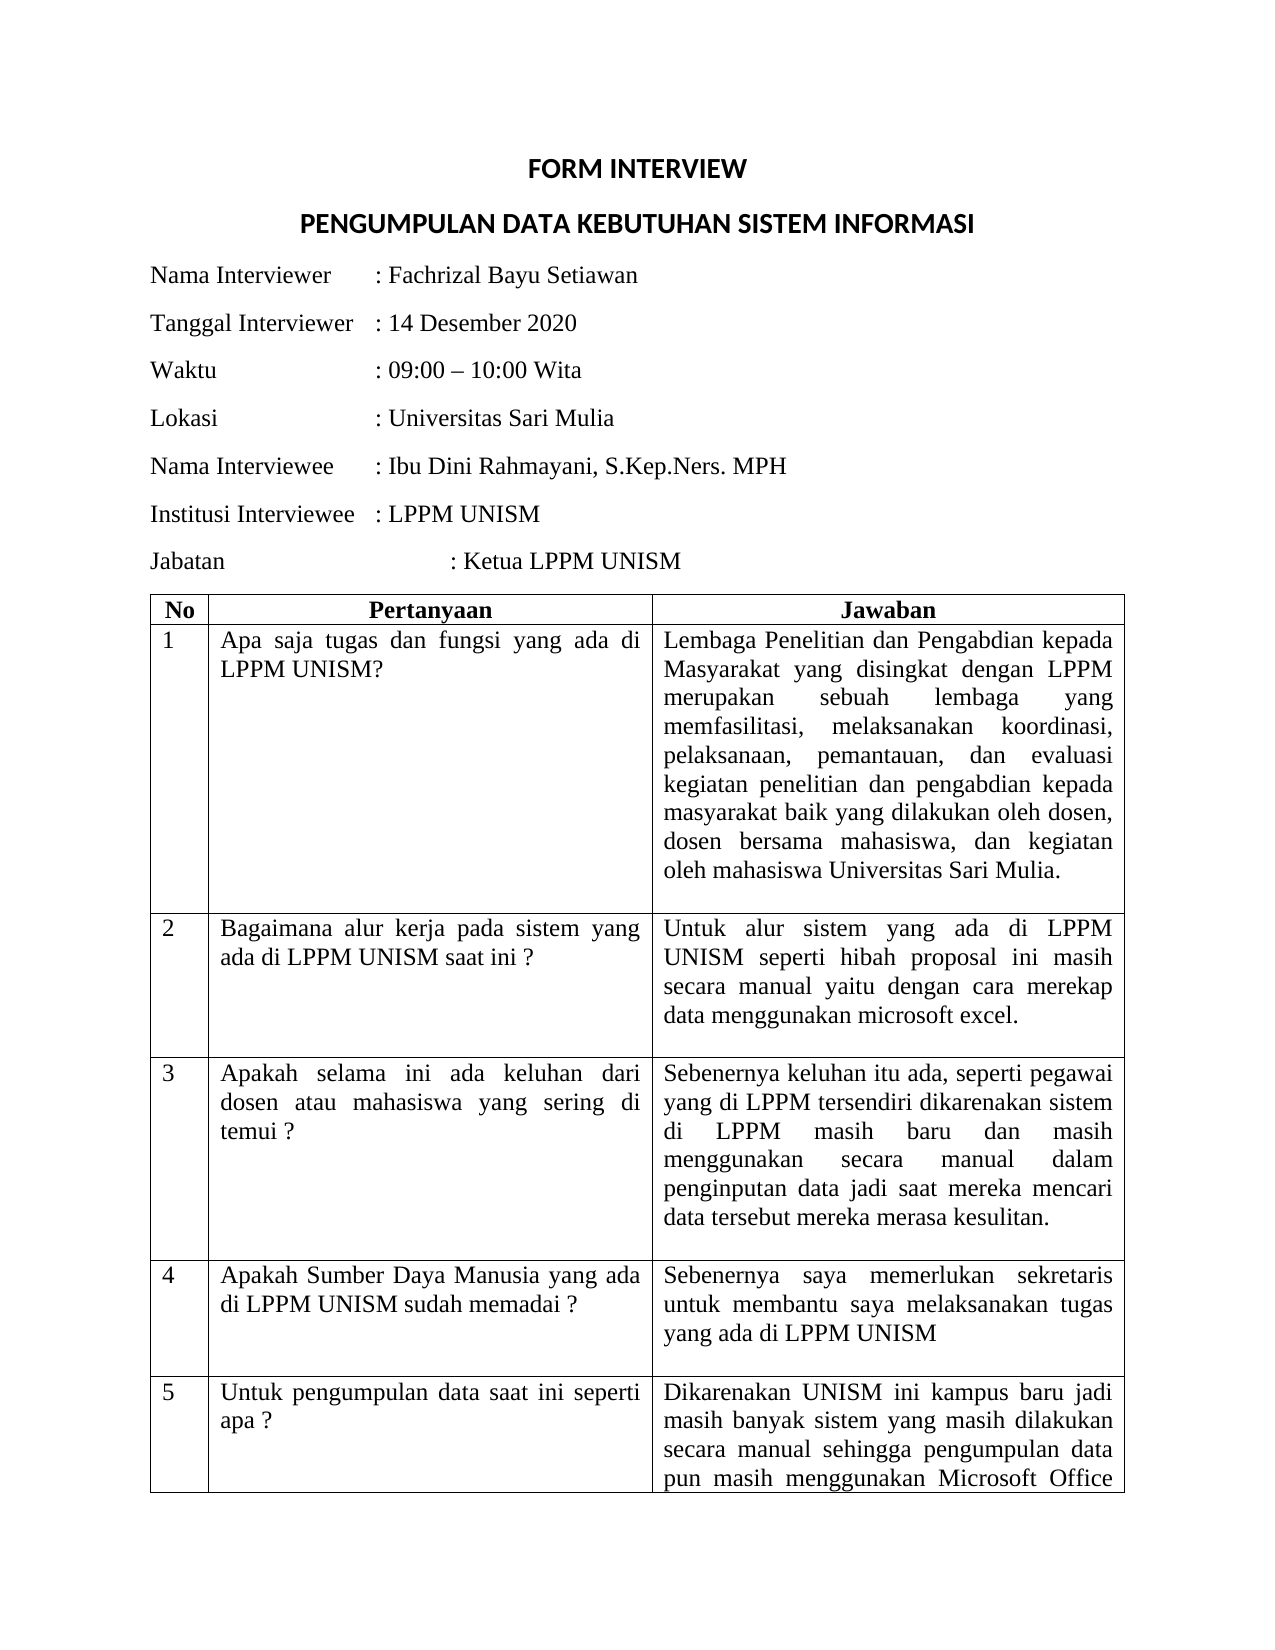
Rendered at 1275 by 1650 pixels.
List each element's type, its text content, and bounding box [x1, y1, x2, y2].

table_header No [151, 595, 208, 624]
text Lokasi : Universitas Sari Mulia [150, 403, 1125, 432]
text Nama Interviewer : Fachrizal Bayu Setiawan [150, 260, 1125, 289]
table_cell 3 [151, 1058, 208, 1259]
text Waktu : 09:00 – 10:00 Wita [150, 356, 1125, 384]
text Tanggal Interviewer : 14 Desember 2020 [150, 308, 1125, 337]
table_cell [653, 1377, 1124, 1492]
text PENGUMPULAN DATA KEBUTUHAN SISTEM INFORMASI [150, 205, 1125, 241]
text Institusi Interviewee : LPPM UNISM [150, 499, 1125, 527]
text FORM INTERVIEW [150, 150, 1125, 186]
table_cell Apakah selama ini ada keluhan dari dosen atau mahasiswa yang sering di temui ? [209, 1058, 652, 1259]
table_cell Bagaimana alur kerja pada sistem yang ada di LPPM UNISM saat ini ? [209, 914, 652, 1057]
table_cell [209, 1377, 652, 1492]
table_cell 4 [151, 1261, 208, 1376]
table_cell Sebenernya keluhan itu ada, seperti pegawai yang di LPPM tersendiri dikarenakan sistem di LPPM masih baru dan masih menggunakan secara manual dalam penginputan data jadi saat mereka mencari data tersebut mereka merasa kesulitan. [653, 1058, 1124, 1259]
text Jabatan : Ketua LPPM UNISM [150, 546, 1125, 575]
table_cell Untuk alur sistem yang ada di LPPM UNISM seperti hibah proposal ini masih secara manual yaitu dengan cara merekap data menggunakan microsoft excel. [653, 914, 1124, 1057]
text Nama Interviewee : Ibu Dini Rahmayani, S.Kep.Ners. MPH [150, 451, 1125, 480]
table_cell 2 [151, 914, 208, 1057]
table_header Pertanyaan [209, 595, 652, 624]
table_cell Lembaga Penelitian dan Pengabdian kepada Masyarakat yang disingkat dengan LPPM merupakan sebuah lembaga yang memfasilitasi, melaksanakan koordinasi, pelaksanaan, pemantauan, dan evaluasi kegiatan penelitian dan pengabdian kepada masyarakat baik yang dilakukan oleh dosen, dosen bersama mahasiswa, dan kegiatan oleh mahasiswa Universitas Sari Mulia. [653, 625, 1124, 912]
table_header Jawaban [653, 595, 1124, 624]
table_cell Sebenernya saya memerlukan sekretaris untuk membantu saya melaksanakan tugas yang ada di LPPM UNISM [653, 1261, 1124, 1376]
table_cell 5 [151, 1377, 208, 1492]
table_cell Apakah Sumber Daya Manusia yang ada di LPPM UNISM sudah memadai ? [209, 1261, 652, 1376]
table_cell 1 [151, 625, 208, 912]
table_cell Apa saja tugas dan fungsi yang ada di LPPM UNISM? [209, 625, 652, 912]
